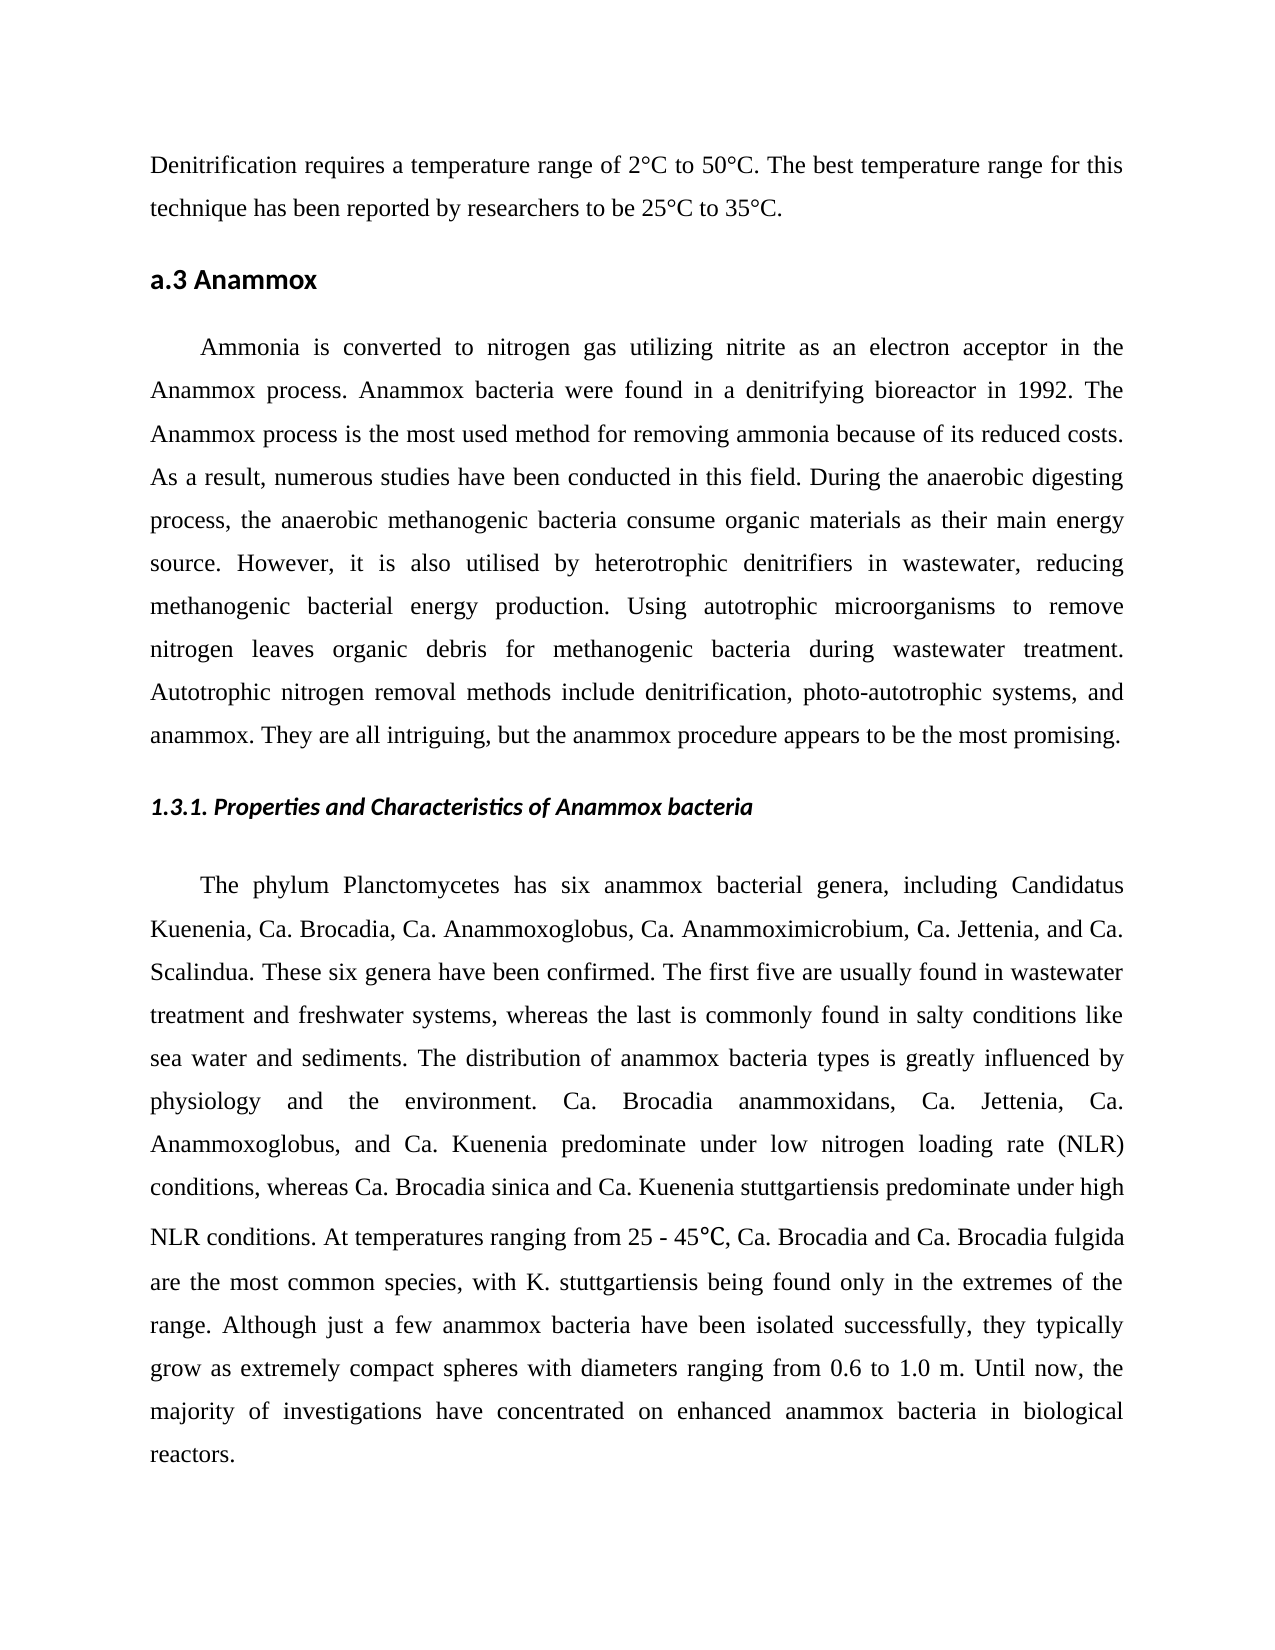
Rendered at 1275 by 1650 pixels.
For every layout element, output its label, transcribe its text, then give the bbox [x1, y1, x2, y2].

text Ammonia is converted to nitrogen gas utilizing nitrite as an electron acceptor in the Anammox process. Anammox bacteria were found in a denitrifying bioreactor in 1992. The Anammox process is the most used method for removing ammonia because of its reduced costs. As a result, numerous studies have been conducted in this field. During the anaerobic digesting process, the anaerobic methanogenic bacteria consume organic materials as their main energy source. However, it is also utilised by heterotrophic denitrifiers in wastewater, reducing methanogenic bacterial energy production. Using autotrophic microorganisms to remove nitrogen leaves organic debris for methanogenic bacteria during wastewater treatment. Autotrophic nitrogen removal methods include denitrification, photo-autotrophic systems, and anammox. They are all intriguing, but the anammox procedure appears to be the most promising. [150, 332, 1125, 749]
text The phylum Planctomycetes has six anammox bacterial genera, including Candidatus Kuenenia, Ca. Brocadia, Ca. Anammoxoglobus, Ca. Anammoximicrobium, Ca. Jettenia, and Ca. Scalindua. These six genera have been confirmed. The first five are usually found in wastewater treatment and freshwater systems, whereas the last is commonly found in salty conditions like sea water and sediments. The distribution of anammox bacteria types is greatly influenced by physiology and the environment. Ca. Brocadia anammoxidans, Ca. Jettenia, Ca. Anammoxoglobus, and Ca. Kuenenia predominate under low nitrogen loading rate (NLR) conditions, whereas Ca. Brocadia sinica and Ca. Kuenenia stuttgartiensis predominate under high NLR conditions. At temperatures ranging from 25 - 45℃, Ca. Brocadia and Ca. Brocadia fulgida are the most common species, with K. stuttgartiensis being found only in the extremes of the range. Although just a few anammox bacteria have been isolated successfully, they typically grow as extremely compact spheres with diameters ranging from 0.6 to 1.0 m. Until now, the majority of investigations have concentrated on enhanced anammox bacteria in biological reactors. [150, 871, 1125, 1468]
subtitle 1.3.1. Properties and Characteristics of Anammox bacteria [150, 791, 1125, 821]
list Denitrification requires a temperature range of 2°C to 50°C. The best temperature range for this technique has been reported by researchers to be 25°C to 35°C. [150, 150, 1125, 222]
subtitle Anammox [150, 261, 1125, 297]
